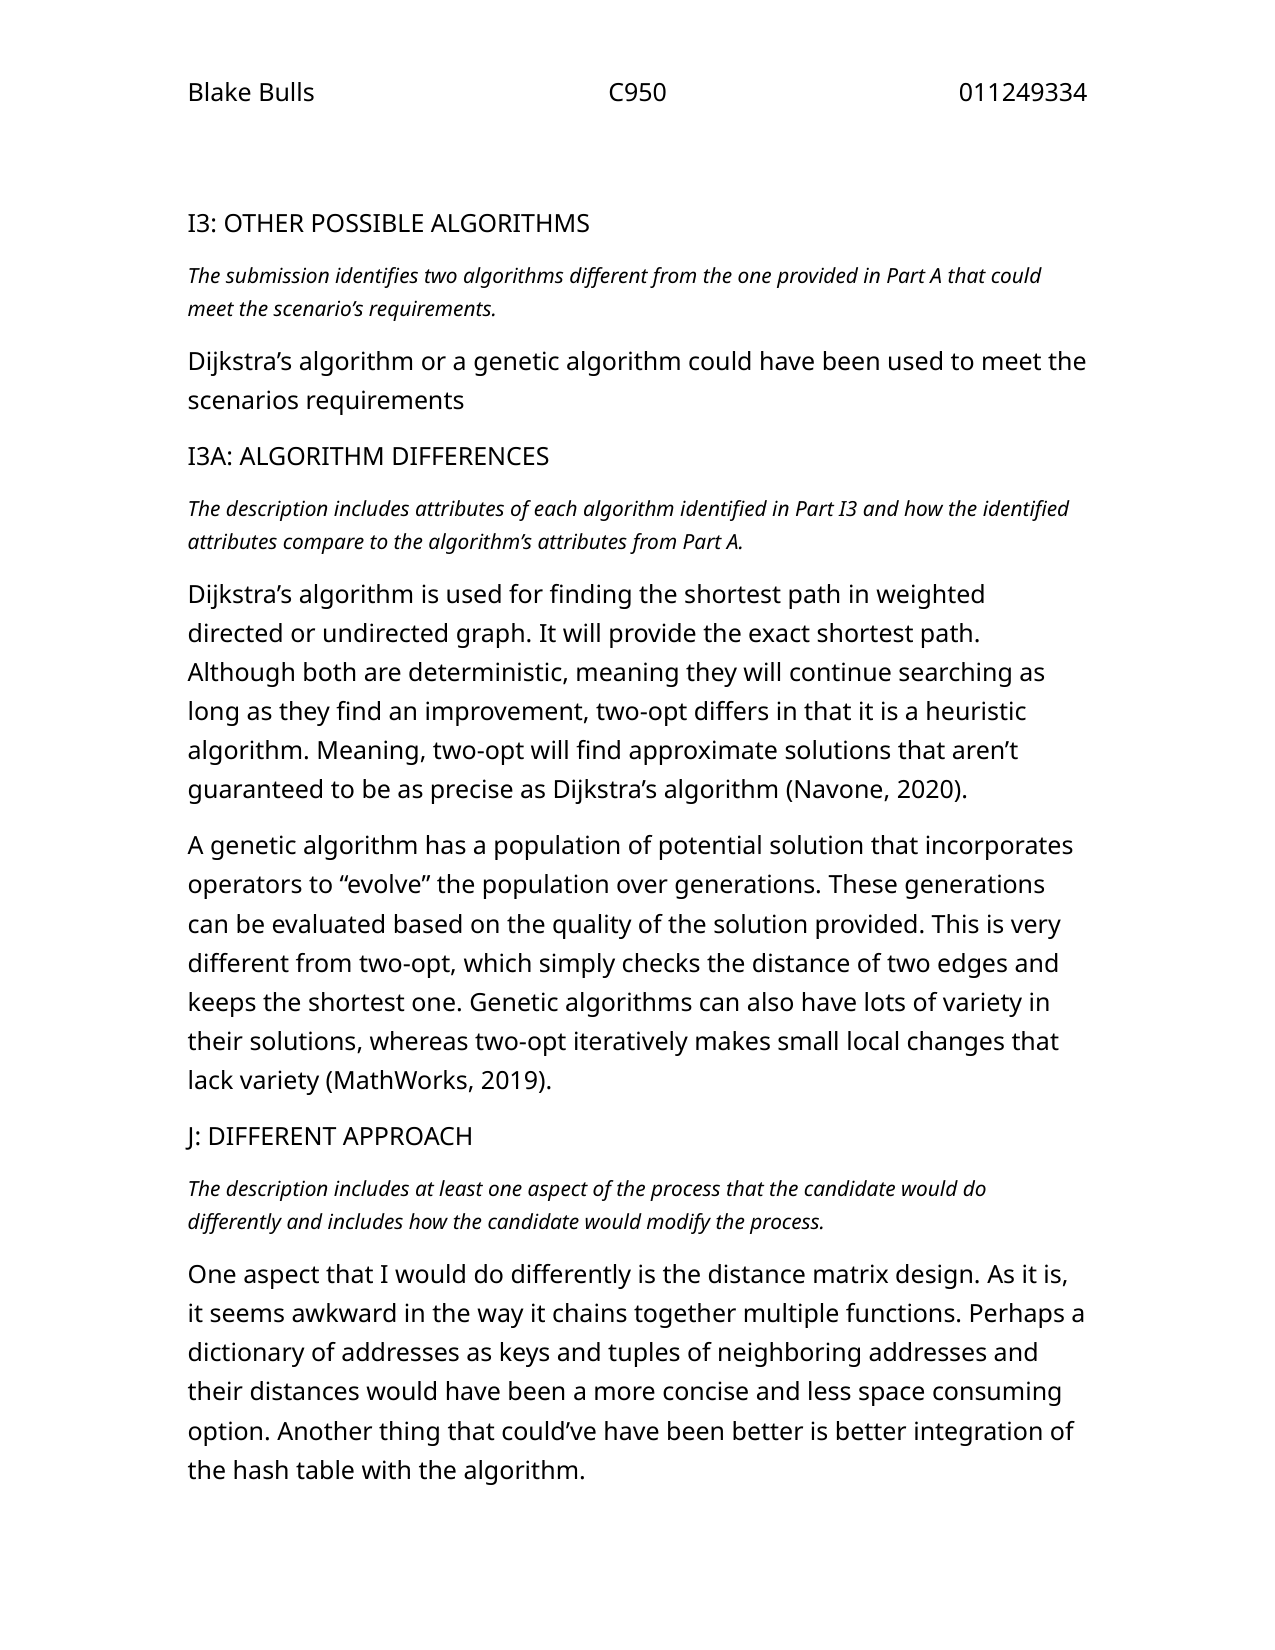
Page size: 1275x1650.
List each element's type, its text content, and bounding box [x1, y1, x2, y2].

text Dijkstra’s algorithm is used for finding the shortest path in weighted directed or undirected graph. It will provide the exact shortest path. Although both are deterministic, meaning they will continue searching as long as they find an improvement, two-opt differs in that it is a heuristic algorithm. Meaning, two-opt will find approximate solutions that aren’t guaranteed to be as precise as Dijkstra’s algorithm (Navone, 2020). [187, 576, 1087, 806]
text One aspect that I would do differently is the distance matrix design. As it is, it seems awkward in the way it chains together multiple functions. Perhaps a dictionary of addresses as keys and tuples of neighboring addresses and their distances would have been a more concise and less space consuming option. Another thing that could’ve have been better is better integration of the hash table with the algorithm. [187, 1256, 1087, 1486]
text I3: OTHER POSSIBLE ALGORITHMS [187, 206, 1087, 240]
text J: DIFFERENT APPROACH [187, 1119, 1087, 1153]
text Dijkstra’s algorithm or a genetic algorithm could have been used to meet the scenarios requirements [187, 343, 1087, 417]
text I3A: ALGORITHM DIFFERENCES [187, 438, 1087, 473]
text The submission identifies two algorithms different from the one provided in Part A that could meet the scenario’s requirements. [187, 262, 1087, 323]
text The description includes at least one aspect of the process that the candidate would do differently and includes how the candidate would modify the process. [187, 1174, 1087, 1236]
text The description includes attributes of each algorithm identified in Part I3 and how the identified attributes compare to the algorithm’s attributes from Part A. [187, 494, 1087, 555]
text A genetic algorithm has a population of potential solution that incorporates operators to “evolve” the population over generations. These generations can be evaluated based on the quality of the solution provided. This is very different from two-opt, which simply checks the distance of two edges and keeps the shortest one. Genetic algorithms can also have lots of variety in their solutions, whereas two-opt iteratively makes small local changes that lack variety (MathWorks, 2019). [187, 828, 1087, 1097]
